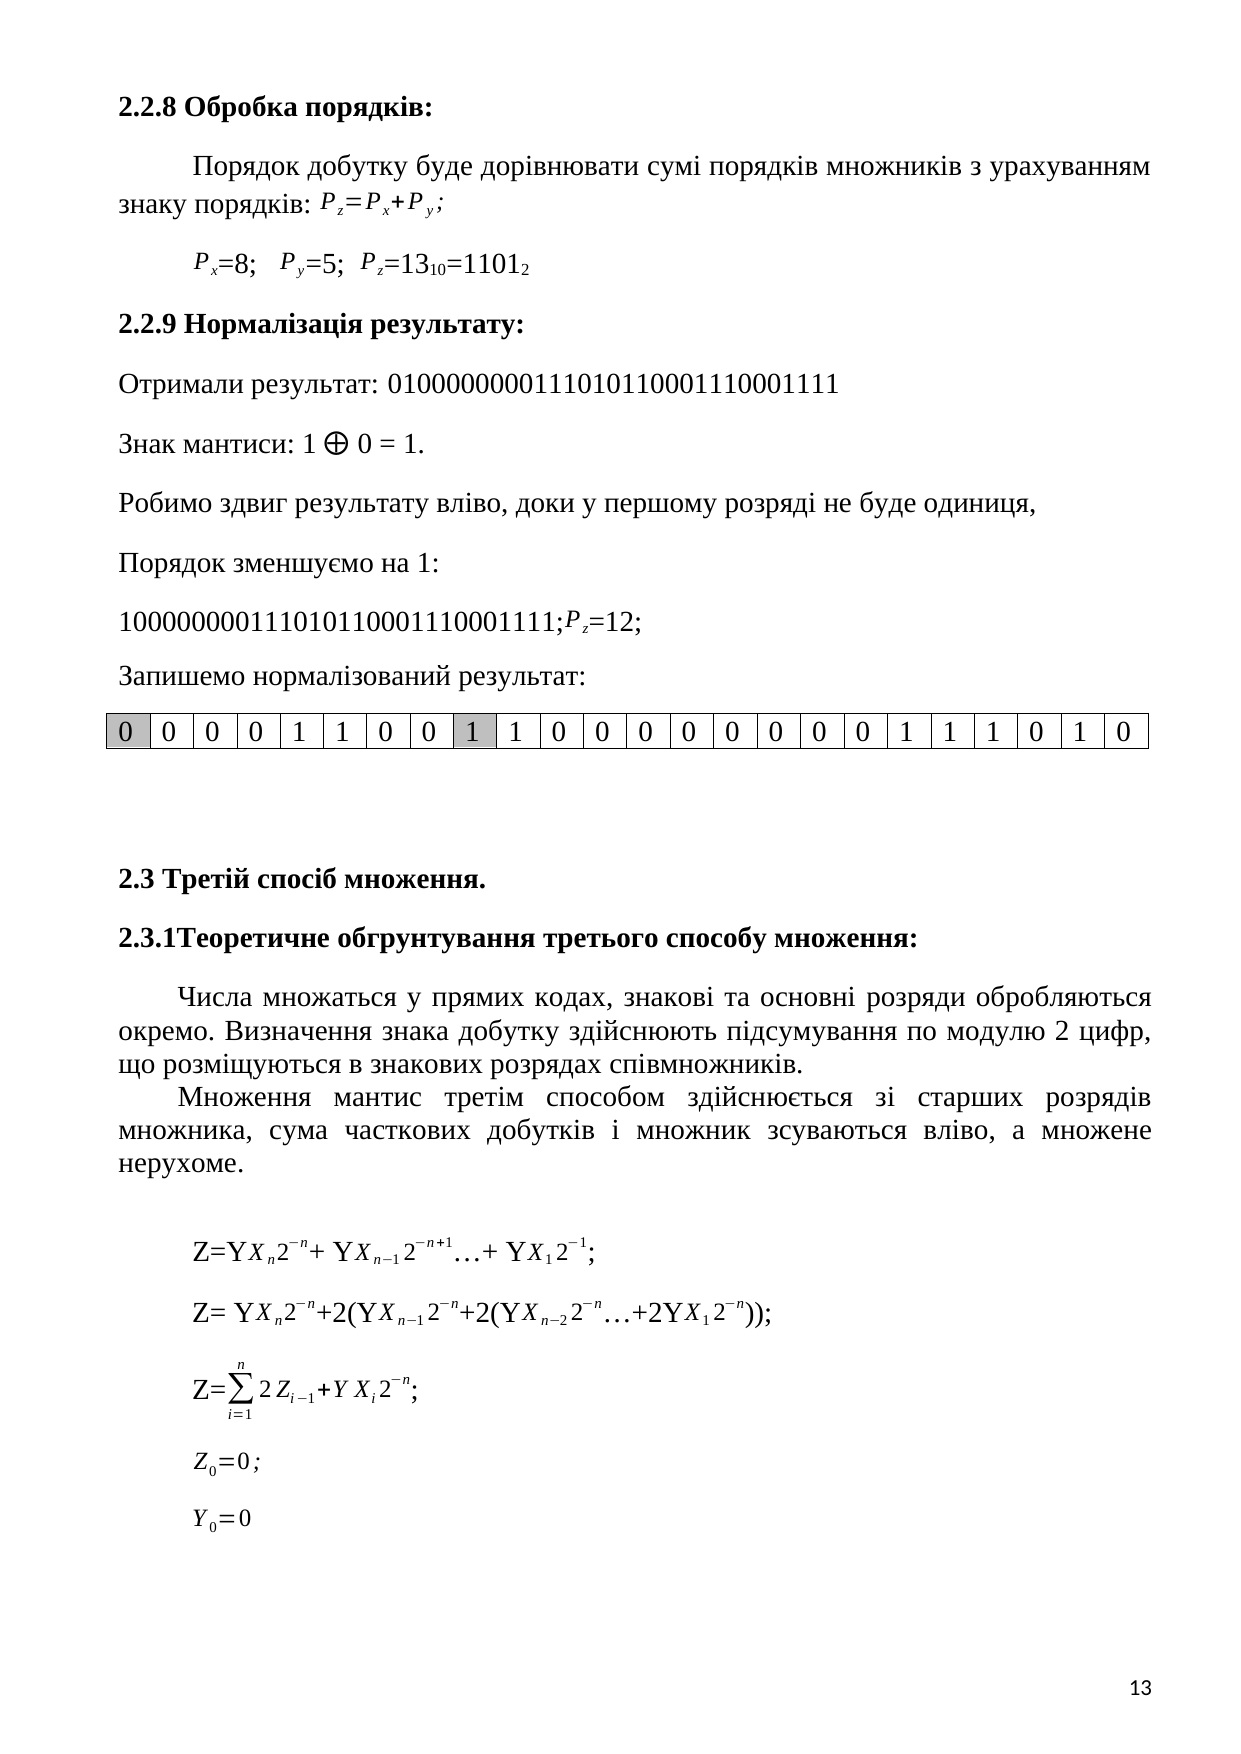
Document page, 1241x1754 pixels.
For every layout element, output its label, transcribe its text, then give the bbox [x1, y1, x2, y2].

table_header 0 [151, 714, 193, 747]
table_header 0 [758, 714, 800, 747]
text 2.2.8 Обробка порядків: [118, 89, 1152, 122]
text 2.3 Третій спосіб множення. [118, 861, 1152, 894]
table_header 1 [324, 714, 366, 747]
table_header 0 [714, 714, 757, 747]
table_header 0 [107, 714, 150, 747]
text Робимо здвиг результату вліво, доки у першому розряді не буде одиниця, [118, 485, 1152, 519]
table_header 0 [411, 714, 453, 747]
text 2.2.9 Нормалізація результату: [118, 306, 1152, 340]
table_header 1 [1062, 714, 1104, 747]
table_header 0 [541, 714, 583, 747]
text 100000000111010110001110001111;=12; [118, 604, 1152, 638]
table_header 0 [194, 714, 237, 747]
table_header 0 [1105, 714, 1148, 747]
text Числа множаться у прямих кодах, знакові та основні розряди обробляються окремо. Визначення знака добутку здійснюють підсумування по модулю 2 цифр, що розміщуються в знакових розрядах співмножників. [118, 979, 1152, 1080]
table_header 1 [454, 714, 496, 747]
table_header 0 [1018, 714, 1061, 747]
table_header 0 [584, 714, 626, 747]
text 2.3.1Теоретичне обгрунтування третього способу множення: [118, 920, 1152, 954]
text Множення мантис третім способом здійснюється зі старших розрядів множника, сума часткових добутків і множник зсуваються вліво, а множене нерухоме. [118, 1080, 1152, 1179]
text Порядок зменшуємо на 1: [118, 545, 1152, 578]
table_header 0 [367, 714, 410, 747]
text Запишемо нормалізований результат: [118, 658, 1152, 692]
table_header 1 [932, 714, 974, 747]
table_header 0 [671, 714, 713, 747]
text Знак мантиси: 1 0 = 1. [118, 426, 1152, 459]
table_header 0 [238, 714, 280, 747]
table_header 1 [888, 714, 931, 747]
text Отримали результат: 0100000000111010110001110001111 [118, 366, 1152, 399]
table_header 0 [845, 714, 887, 747]
table_header 1 [497, 714, 540, 747]
text =8; =5; =1310=11012 [118, 246, 1152, 281]
text Z= Y+2(Y+2(Y…+2Y)); [59, 1294, 1152, 1329]
text Z=; [59, 1355, 1152, 1422]
text Z=Y+ Y…+ Y; [192, 1233, 1152, 1268]
table_header 1 [975, 714, 1017, 747]
table_header 0 [801, 714, 844, 747]
table_header 0 [627, 714, 670, 747]
text Порядок добутку буде дорівнювати сумі порядків множників з урахуванням знаку порядків: [118, 148, 1152, 220]
table_header 1 [281, 714, 323, 747]
